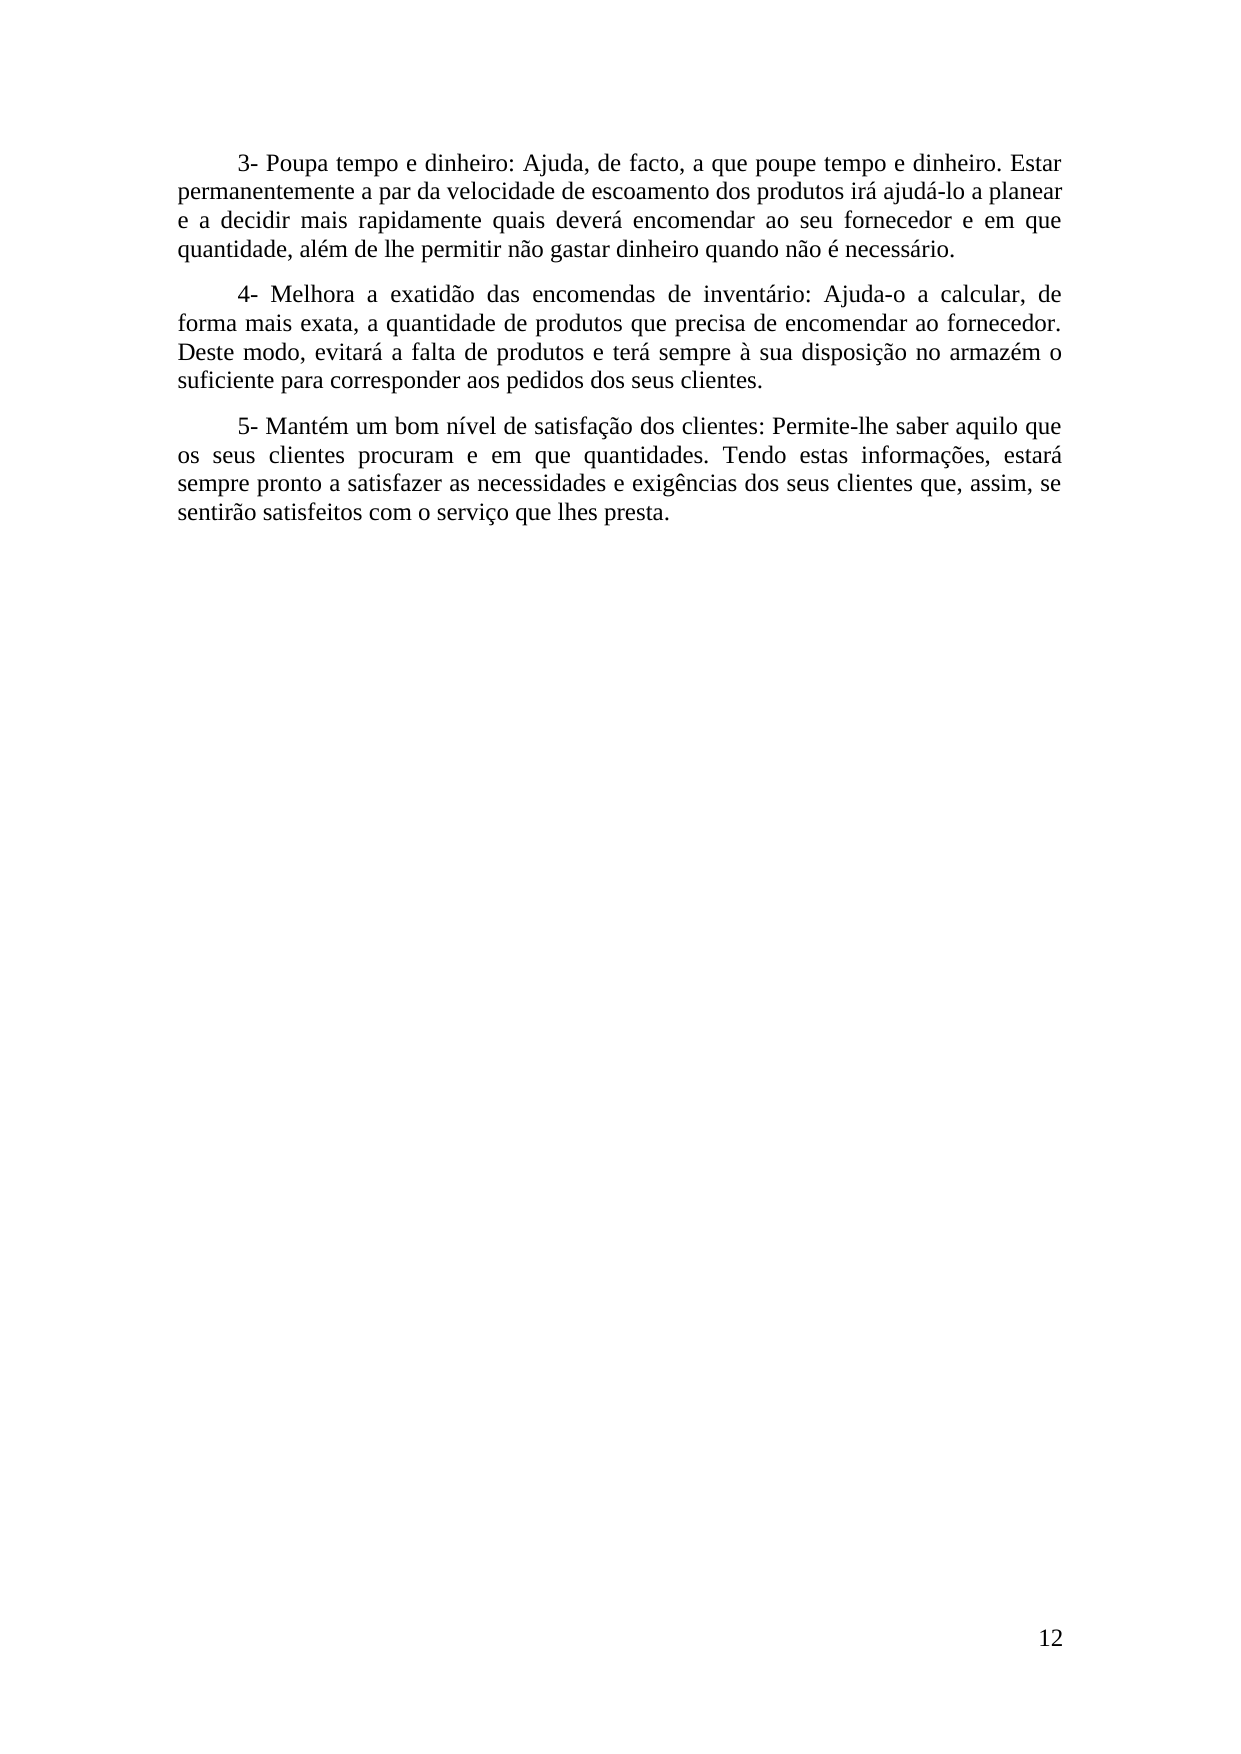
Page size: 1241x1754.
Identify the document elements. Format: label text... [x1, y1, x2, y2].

text 5- Mantém um bom nível de satisfação dos clientes: Permite-lhe saber aquilo que os seus clientes procuram e em que quantidades. Tendo estas informações, estará sempre pronto a satisfazer as necessidades e exigências dos seus clientes que, assim, se sentirão satisfeitos com o serviço que lhes presta. [177, 411, 1063, 526]
text 4- Melhora a exatidão das encomendas de inventário: Ajuda-o a calcular, de forma mais exata, a quantidade de produtos que precisa de encomendar ao fornecedor. Deste modo, evitará a falta de produtos e terá sempre à sua disposição no armazém o suficiente para corresponder aos pedidos dos seus clientes. [177, 279, 1063, 394]
text 3- Poupa tempo e dinheiro: Ajuda, de facto, a que poupe tempo e dinheiro. Estar permanentemente a par da velocidade de escoamento dos produtos irá ajudá-lo a planear e a decidir mais rapidamente quais deverá encomendar ao seu fornecedor e em que quantidade, além de lhe permitir não gastar dinheiro quando não é necessário. [177, 148, 1063, 263]
